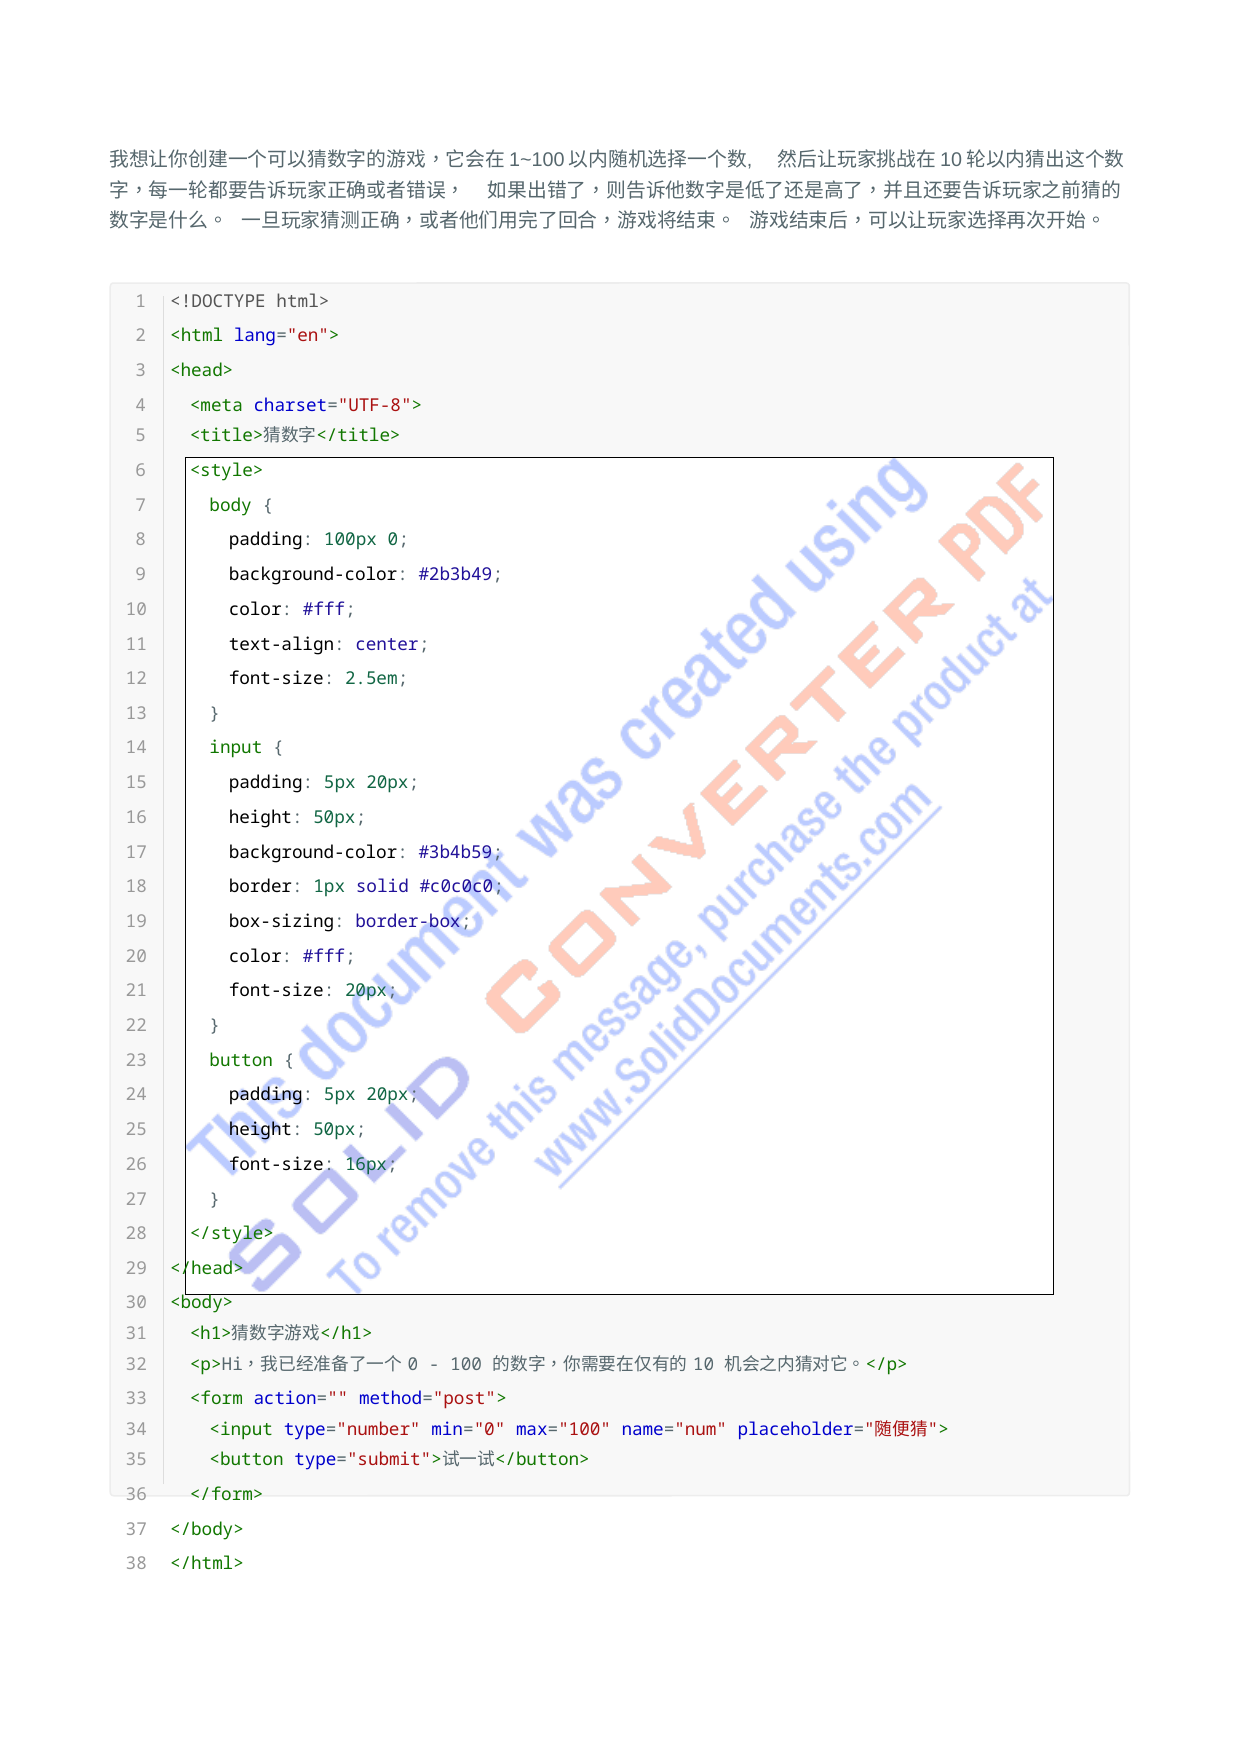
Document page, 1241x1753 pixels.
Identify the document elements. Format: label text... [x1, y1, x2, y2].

list <body> [125, 1290, 1142, 1314]
list <meta charset="UTF‐8"> [135, 392, 1142, 416]
list </body> [125, 1516, 1142, 1540]
picture [186, 933, 1053, 943]
list color: #fff; [125, 596, 1142, 620]
list <form action="" method="post"> [125, 1386, 1142, 1410]
list } [125, 1186, 1142, 1210]
list background‐color: #3b4b59; [125, 839, 1142, 863]
list border: 1px solid #c0c0c0; [125, 874, 1142, 898]
picture [186, 1106, 1053, 1117]
picture [186, 1141, 1053, 1151]
picture [186, 863, 1053, 874]
text 字，每一轮都要告诉玩家正确或者错误， 如果出错了，则告诉他数字是低了还是高了，并且还要告诉玩家之前猜的 数字是什么。 一旦玩家猜测正确，或者他们用完了回合，游戏将结束。 游戏结束后，可以让玩家选择再次开始。 [109, 176, 1131, 233]
picture [186, 690, 1053, 700]
list <style> [135, 457, 1142, 482]
list color: #fff; [125, 943, 1142, 967]
list padding: 5px 20px; [125, 770, 1142, 794]
picture [186, 1279, 1053, 1290]
list background‐color: #2b3b49; [135, 562, 1142, 586]
list <html lang="en"> [135, 323, 1142, 347]
list <!DOCTYPE html> [135, 288, 1142, 312]
picture [186, 1245, 1053, 1255]
list <title>猜数字</title> [135, 423, 1142, 447]
picture [186, 516, 1053, 527]
picture [186, 586, 1053, 596]
list button { [125, 1047, 1142, 1071]
picture [186, 794, 1053, 804]
picture [186, 1210, 1053, 1221]
list text‐align: center; [125, 631, 1142, 655]
picture [186, 759, 1053, 770]
list <head> [135, 358, 1142, 382]
list font‐size: 20px; [125, 978, 1142, 1002]
picture [186, 1037, 1053, 1047]
list </html> [125, 1551, 1142, 1575]
list <button type="submit">试一试</button> [125, 1447, 1142, 1471]
picture [186, 1002, 1053, 1012]
text 我想让你创建一个可以猜数字的游戏，它会在1~100以内随机选择一个数, 然后让玩家挑战在10轮以内猜出这个数 [109, 141, 1142, 173]
list </head> [125, 1255, 1142, 1279]
list padding: 5px 20px; [125, 1082, 1142, 1106]
picture [186, 655, 1053, 666]
list font‐size: 16px; [125, 1151, 1142, 1175]
picture [186, 828, 1053, 839]
list } [125, 1012, 1142, 1037]
list padding: 100px 0; [135, 527, 1142, 551]
list body { [135, 492, 1142, 516]
list } [125, 700, 1142, 724]
picture [186, 724, 1053, 735]
picture [186, 620, 1053, 631]
list height: 50px; [125, 1117, 1142, 1141]
list </style> [125, 1221, 1142, 1245]
list </form> [125, 1481, 1142, 1506]
picture [186, 967, 1053, 978]
text 31 <h1>猜数字游戏</h1> [125, 1321, 1142, 1345]
picture [186, 898, 1053, 908]
picture [186, 1175, 1053, 1186]
list <input type="number" min="0" max="100" name="num" placeholder="随便猜"> [125, 1416, 1142, 1440]
picture [186, 551, 1053, 562]
list height: 50px; [125, 804, 1142, 828]
picture [186, 1071, 1053, 1082]
list font‐size: 2.5em; [125, 666, 1142, 690]
picture [186, 482, 1053, 492]
text 32 <p>Hi，我已经准备了一个 0 ‐ 100 的数字，你需要在仅有的 10 机会之内猜对它。</p> [125, 1351, 1142, 1375]
list box‐sizing: border‐box; [125, 908, 1142, 933]
list input { [125, 735, 1142, 759]
